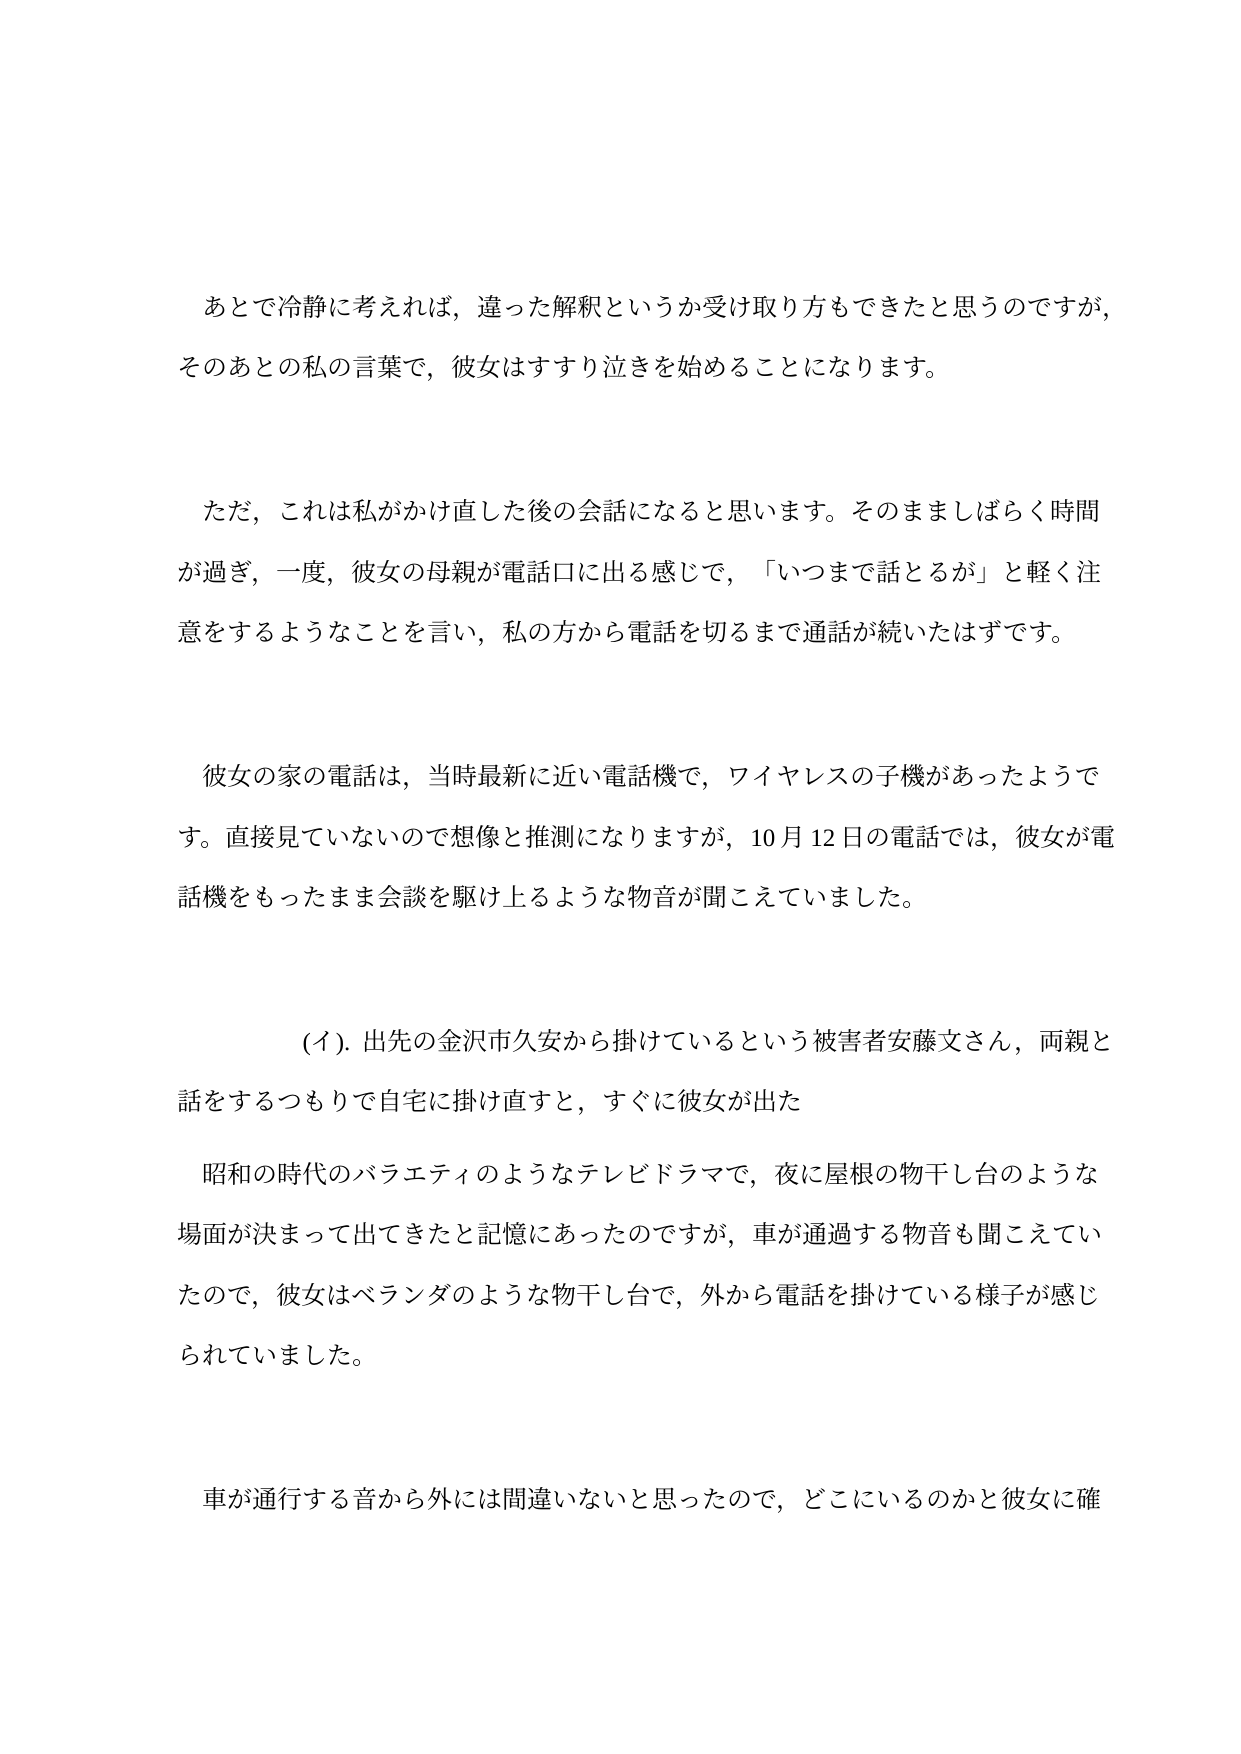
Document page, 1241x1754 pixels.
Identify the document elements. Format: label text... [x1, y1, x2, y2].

text あとで冷静に考えれば，違った解釈というか受け取り方もできたと思うのですが，そのあとの私の言葉で，彼女はすすり泣きを始めることになります。 [177, 279, 1122, 392]
text 昭和の時代のバラエティのようなテレビドラマで，夜に屋根の物干し台のような場面が決まって出てきたと記憶にあったのですが，車が通過する物音も聞こえていたので，彼女はベランダのような物干し台で，外から電話を掛けている様子が感じられていました。 [177, 1146, 1122, 1380]
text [177, 1471, 1122, 1524]
text ただ，これは私がかけ直した後の会話になると思います。そのまましばらく時間が過ぎ，一度，彼女の母親が電話口に出る感じで，「いつまで話とるが」と軽く注意をするようなことを言い，私の方から電話を切るまで通話が続いたはずです。 [177, 484, 1122, 657]
text (イ). 出先の金沢市久安から掛けているという被害者安藤文さん，両親と話をするつもりで自宅に掛け直すと，すぐに彼女が出た [177, 1013, 1122, 1126]
text 彼女の家の電話は，当時最新に近い電話機で，ワイヤレスの子機があったようです。直接見ていないので想像と推測になりますが，10月12日の電話では，彼女が電話機をもったまま会談を駆け上るような物音が聞こえていました。 [177, 748, 1122, 922]
